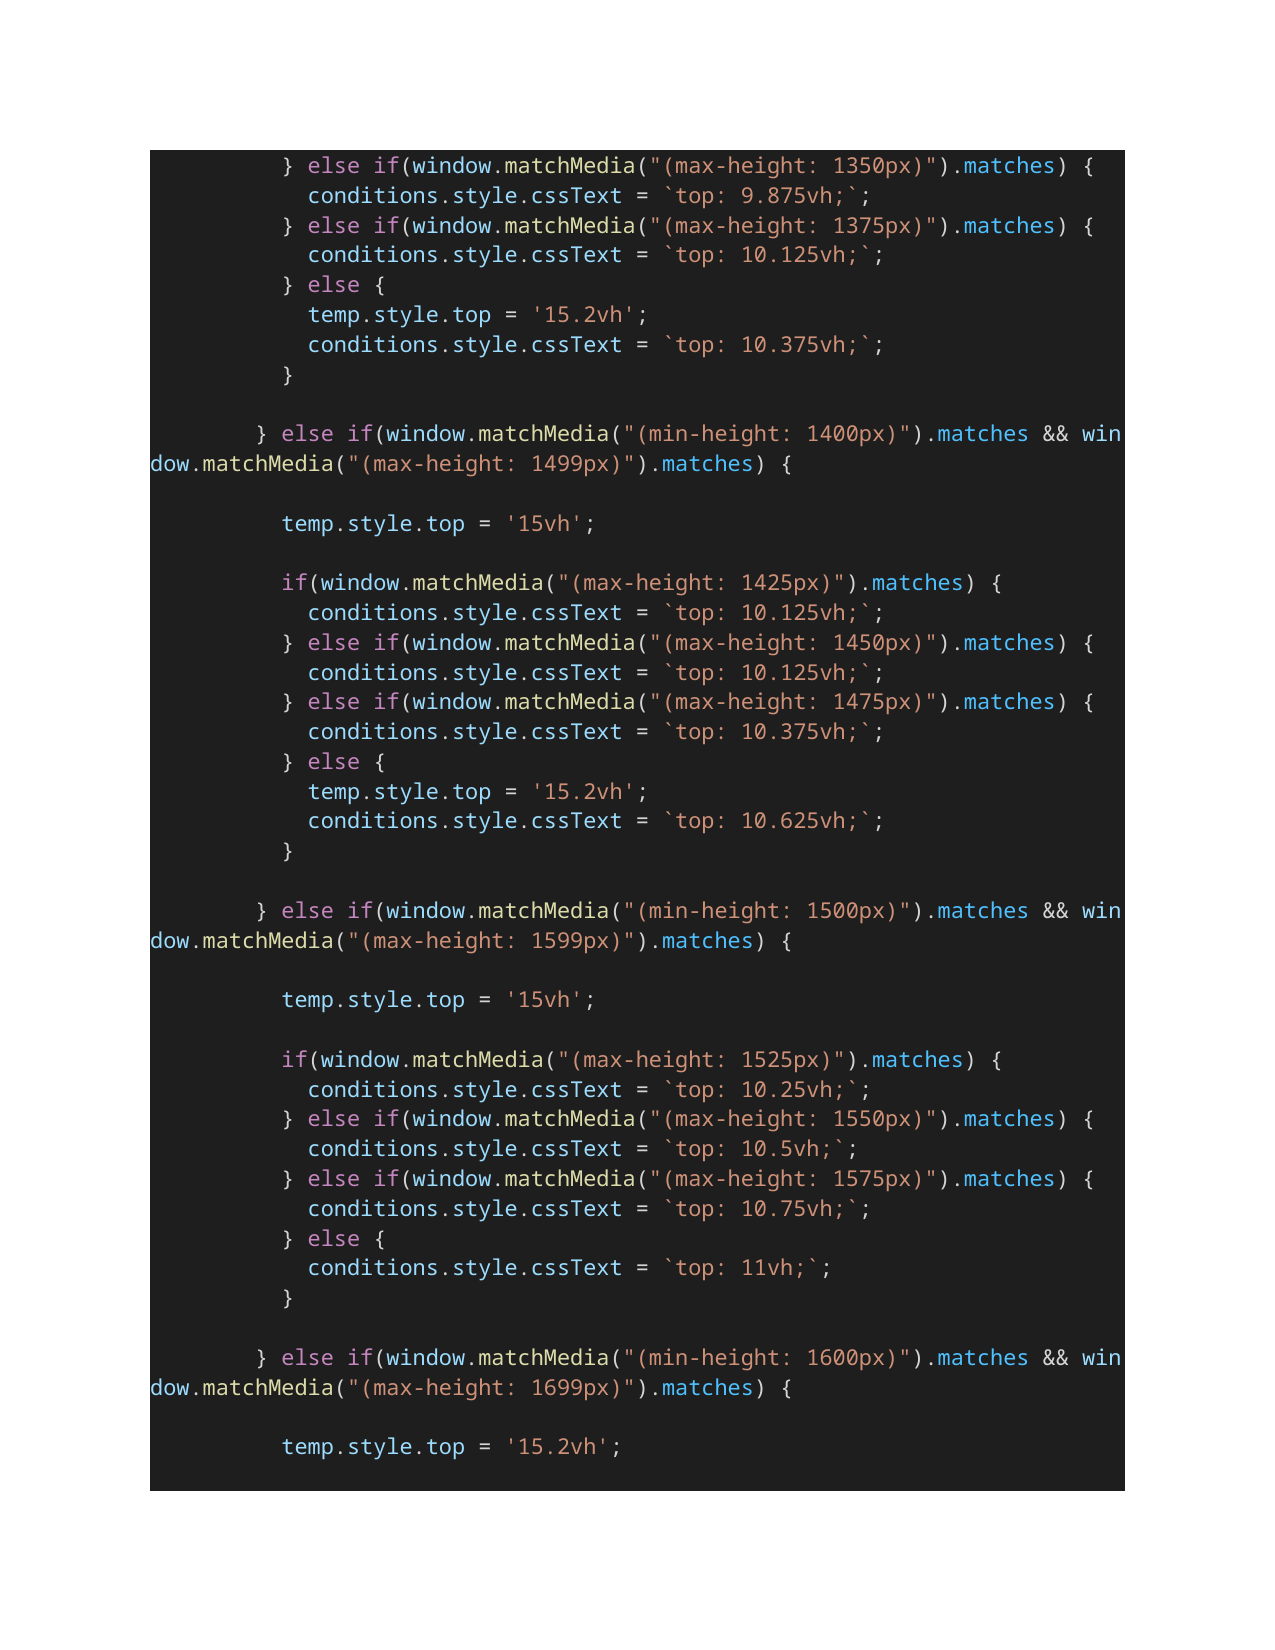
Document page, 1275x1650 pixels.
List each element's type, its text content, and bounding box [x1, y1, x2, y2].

text } else if(window.matchMedia("(min-height: 1600px)").matches && window.matchMedia("(max-height: 1699px)").matches) { [150, 1342, 1125, 1401]
text } else { [150, 1222, 1125, 1252]
text if(window.matchMedia("(max-height: 1425px)").matches) { [150, 567, 1125, 597]
text conditions.style.cssText = `top: 10.75vh;`; [150, 1193, 1125, 1222]
text conditions.style.cssText = `top: 11vh;`; [150, 1252, 1125, 1282]
text temp.style.top = '15vh'; [150, 507, 1125, 537]
text } else if(window.matchMedia("(max-height: 1450px)").matches) { [150, 627, 1125, 656]
text } else { [150, 269, 1125, 299]
text } else if(window.matchMedia("(min-height: 1400px)").matches && window.matchMedia("(max-height: 1499px)").matches) { [150, 418, 1125, 478]
text conditions.style.cssText = `top: 10.125vh;`; [150, 656, 1125, 686]
text conditions.style.cssText = `top: 10.375vh;`; [150, 716, 1125, 746]
text } else if(window.matchMedia("(max-height: 1350px)").matches) { [150, 150, 1125, 180]
text } else { [150, 746, 1125, 776]
text } [150, 835, 1125, 865]
text temp.style.top = '15.2vh'; [150, 1431, 1125, 1461]
text } else if(window.matchMedia("(min-height: 1500px)").matches && window.matchMedia("(max-height: 1599px)").matches) { [150, 895, 1125, 954]
text temp.style.top = '15vh'; [150, 984, 1125, 1014]
text conditions.style.cssText = `top: 10.625vh;`; [150, 805, 1125, 835]
text if(window.matchMedia("(max-height: 1525px)").matches) { [150, 1044, 1125, 1073]
text temp.style.top = '15.2vh'; [150, 299, 1125, 329]
text temp.style.top = '15.2vh'; [150, 776, 1125, 805]
text conditions.style.cssText = `top: 10.25vh;`; [150, 1073, 1125, 1103]
text } else if(window.matchMedia("(max-height: 1575px)").matches) { [150, 1163, 1125, 1193]
text conditions.style.cssText = `top: 10.375vh;`; [150, 329, 1125, 358]
text } [150, 358, 1125, 388]
text conditions.style.cssText = `top: 10.125vh;`; [150, 239, 1125, 269]
text conditions.style.cssText = `top: 9.875vh;`; [150, 180, 1125, 209]
text } else if(window.matchMedia("(max-height: 1550px)").matches) { [150, 1103, 1125, 1133]
text } [150, 1282, 1125, 1312]
text } else if(window.matchMedia("(max-height: 1375px)").matches) { [150, 209, 1125, 239]
text conditions.style.cssText = `top: 10.125vh;`; [150, 597, 1125, 627]
text } else if(window.matchMedia("(max-height: 1475px)").matches) { [150, 686, 1125, 716]
text conditions.style.cssText = `top: 10.5vh;`; [150, 1133, 1125, 1163]
